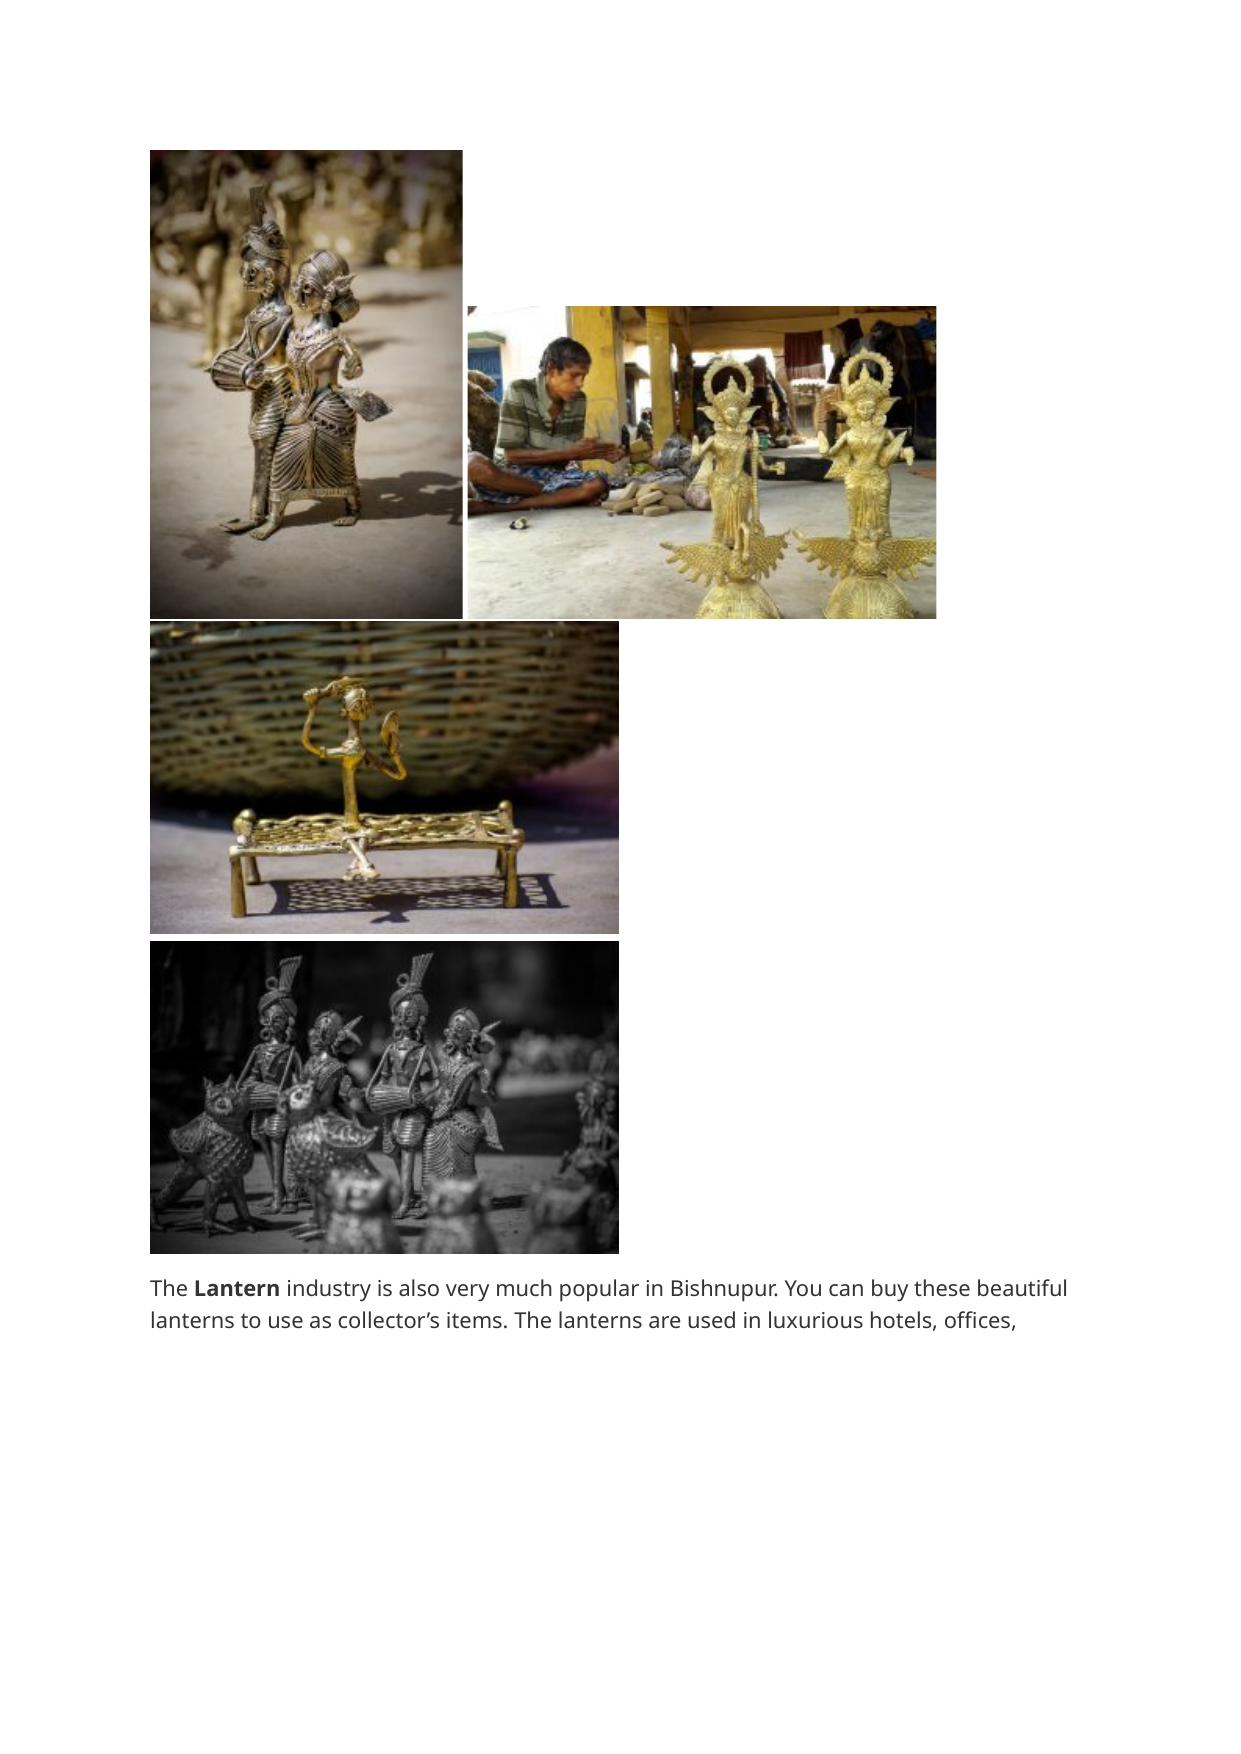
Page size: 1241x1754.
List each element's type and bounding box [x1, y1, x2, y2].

picture [150, 150, 463, 619]
picture [467, 306, 937, 619]
picture [150, 621, 619, 934]
text [150, 1273, 1090, 1334]
picture [150, 941, 619, 1254]
